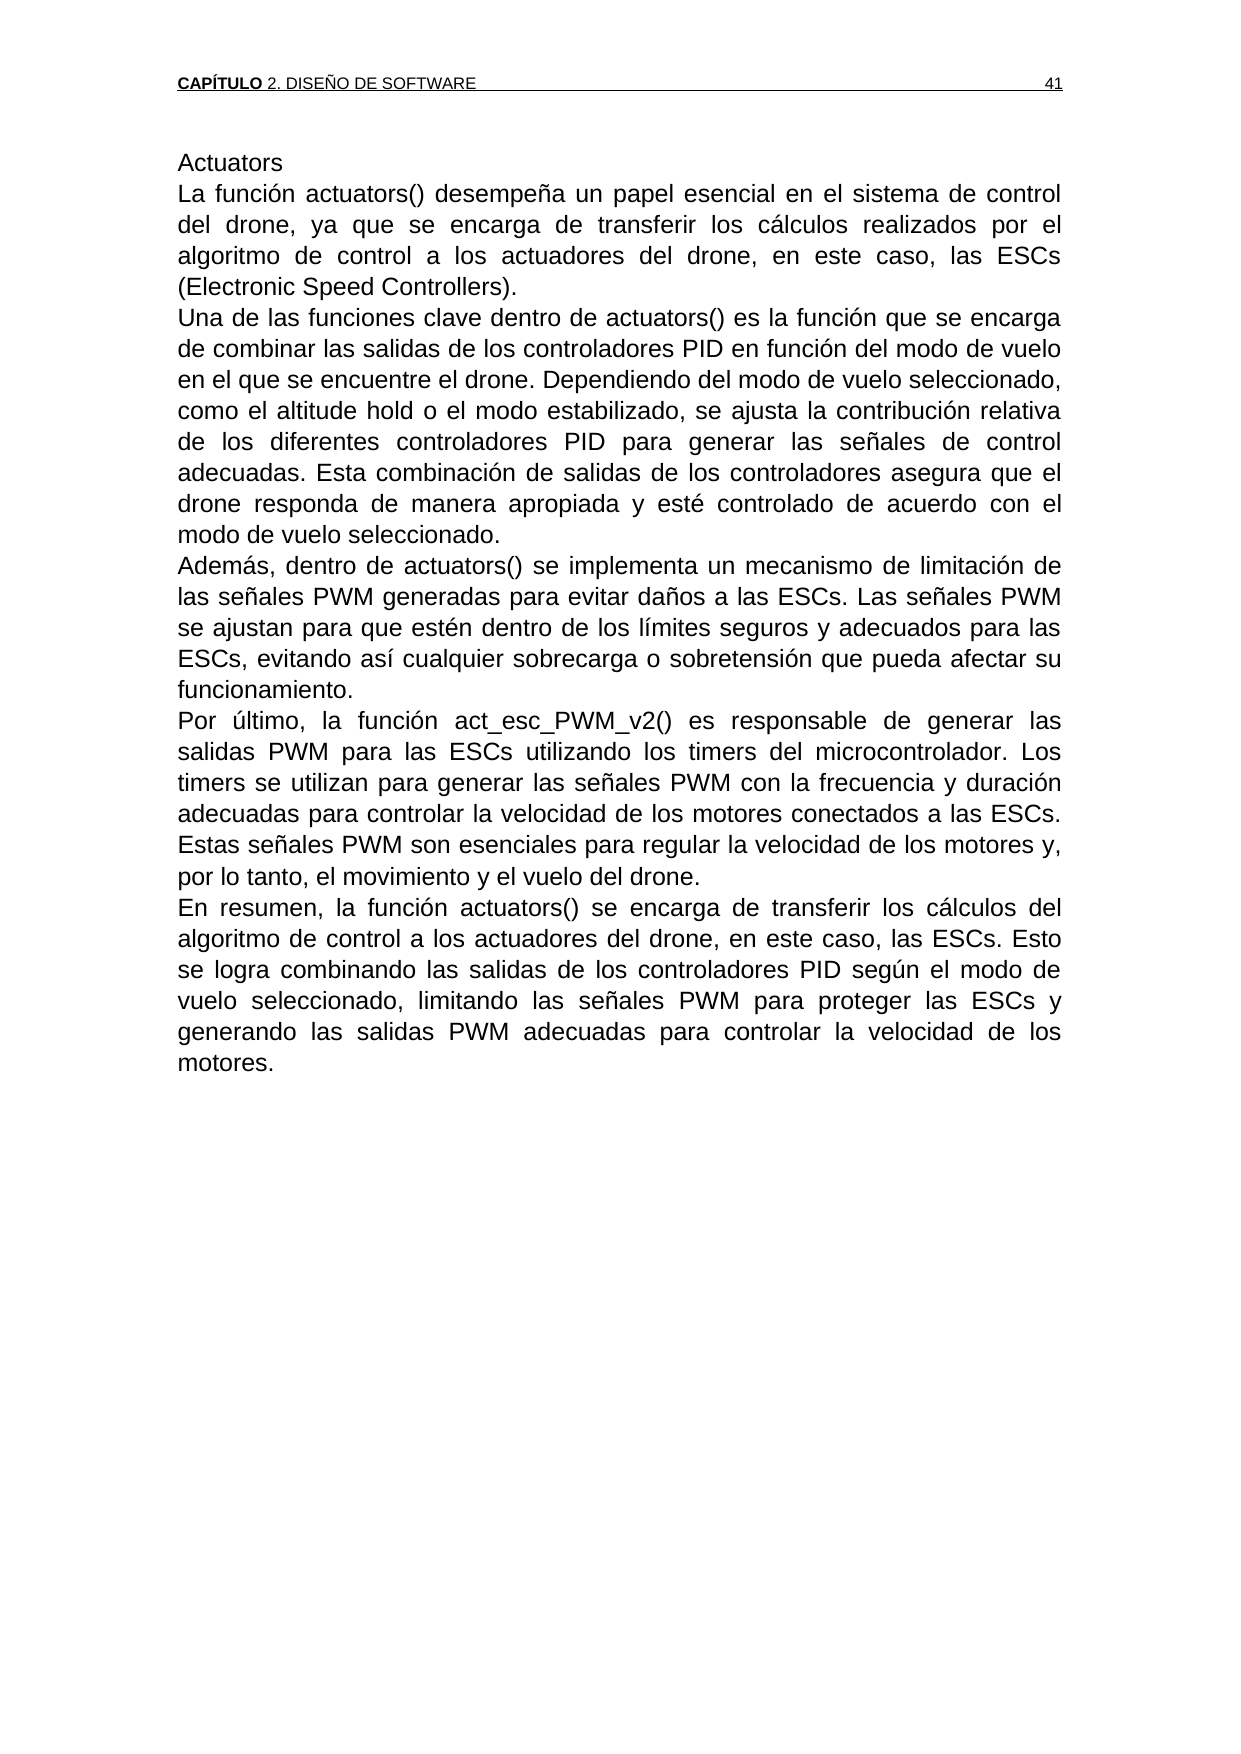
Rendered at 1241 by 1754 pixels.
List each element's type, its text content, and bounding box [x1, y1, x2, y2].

text La función actuators() desempeña un papel esencial en el sistema de control del drone, ya que se encarga de transferir los cálculos realizados por el algoritmo de control a los actuadores del drone, en este caso, las ESCs (Electronic Speed Controllers). [177, 179, 1063, 301]
text Una de las funciones clave dentro de actuators() es la función que se encarga de combinar las salidas de los controladores PID en función del modo de vuelo en el que se encuentre el drone. Dependiendo del modo de vuelo seleccionado, como el altitude hold o el modo estabilizado, se ajusta la contribución relativa de los diferentes controladores PID para generar las señales de control adecuadas. Esta combinación de salidas de los controladores asegura que el drone responda de manera apropiada y esté controlado de acuerdo con el modo de vuelo seleccionado. [177, 303, 1063, 549]
text Además, dentro de actuators() se implementa un mecanismo de limitación de las señales PWM generadas para evitar daños a las ESCs. Las señales PWM se ajustan para que estén dentro de los límites seguros y adecuados para las ESCs, evitando así cualquier sobrecarga o sobretensión que pueda afectar su funcionamiento. [177, 551, 1063, 704]
text Actuators [177, 148, 1063, 176]
text En resumen, la función actuators() se encarga de transferir los cálculos del algoritmo de control a los actuadores del drone, en este caso, las ESCs. Esto se logra combinando las salidas de los controladores PID según el modo de vuelo seleccionado, limitando las señales PWM para proteger las ESCs y generando las salidas PWM adecuadas para controlar la velocidad de los motores. [177, 893, 1063, 1077]
text Por último, la función act_esc_PWM_v2() es responsable de generar las salidas PWM para las ESCs utilizando los timers del microcontrolador. Los timers se utilizan para generar las señales PWM con la frecuencia y duración adecuadas para controlar la velocidad de los motores conectados a las ESCs. Estas señales PWM son esenciales para regular la velocidad de los motores y, por lo tanto, el movimiento y el vuelo del drone. [177, 706, 1063, 890]
